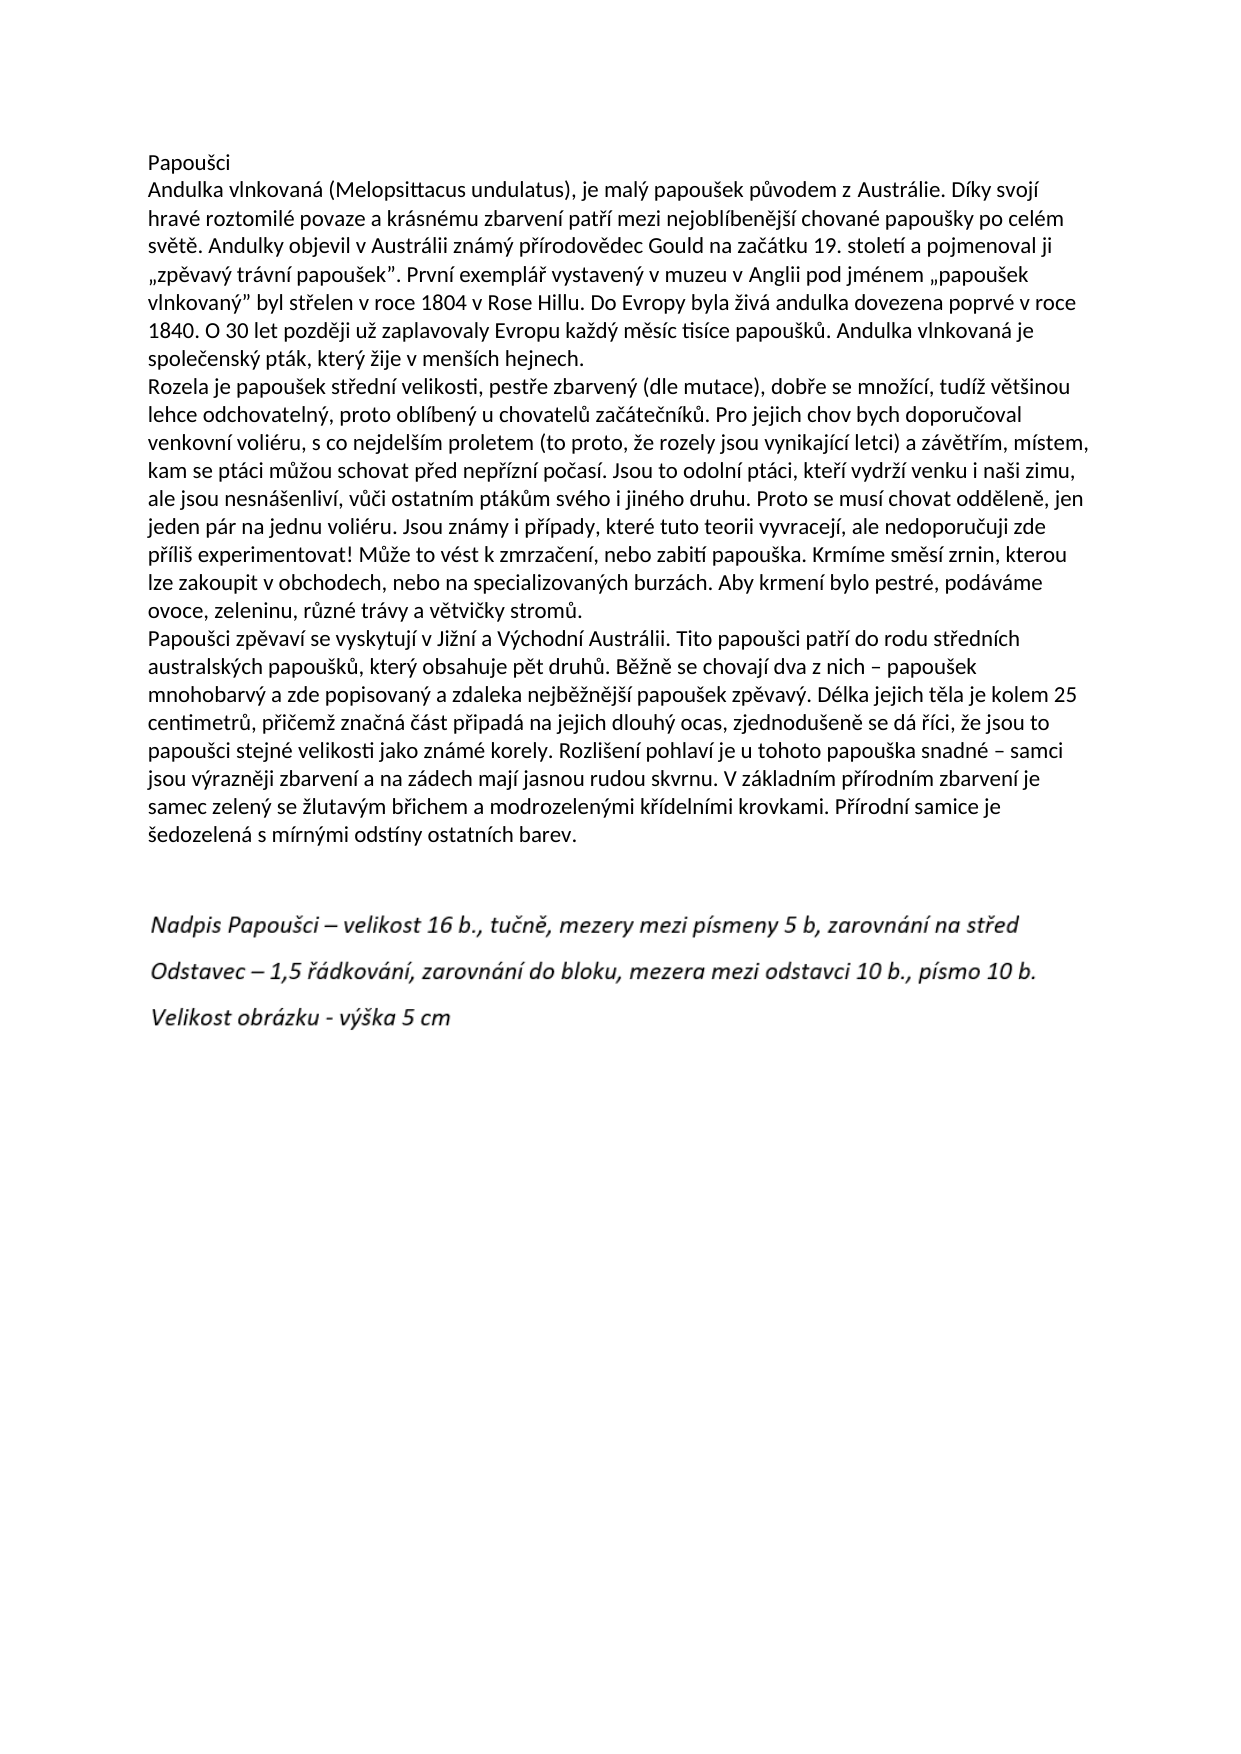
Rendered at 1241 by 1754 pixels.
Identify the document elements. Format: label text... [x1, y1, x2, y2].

text Andulka vlnkovaná (Melopsittacus undulatus), je malý papoušek původem z Austrálie. Díky svojí hravé roztomilé povaze a krásnému zbarvení patří mezi nejoblíbenější chované papoušky po celém světě. Andulky objevil v Austrálii známý přírodovědec Gould na začátku 19. století a pojmenoval ji „zpěvavý trávní papoušek”. První exemplář vystavený v muzeu v Anglii pod jménem „papoušek vlnkovaný” byl střelen v roce 1804 v Rose Hillu. Do Evropy byla živá andulka dovezena poprvé v roce 1840. O 30 let později už zaplavovaly Evropu každý měsíc tisíce papoušků. Andulka vlnkovaná je společenský pták, který žije v menších hejnech. [148, 176, 1093, 372]
text Papoušci [148, 148, 1093, 176]
text Papoušci zpěvaví se vyskytují v Jižní a Východní Austrálii. Tito papoušci patří do rodu středních australských papoušků, který obsahuje pět druhů. Běžně se chovají dva z nich – papoušek mnohobarvý a zde popisovaný a zdaleka nejběžnější papoušek zpěvavý. Délka jejich těla je kolem 25 centimetrů, přičemž značná část připadá na jejich dlouhý ocas, zjednodušeně se dá říci, že jsou to papoušci stejné velikosti jako známé korely. Rozlišení pohlaví je u tohoto papouška snadné – samci jsou výrazněji zbarvení a na zádech mají jasnou rudou skvrnu. V základním přírodním zbarvení je samec zelený se žlutavým břichem a modrozelenými křídelními krovkami. Přírodní samice je šedozelená s mírnými odstíny ostatních barev. [148, 624, 1093, 848]
text Rozela je papoušek střední velikosti, pestře zbarvený (dle mutace), dobře se množící, tudíž většinou lehce odchovatelný, proto oblíbený u chovatelů začátečníků. Pro jejich chov bych doporučoval venkovní voliéru, s co nejdelším proletem (to proto, že rozely jsou vynikající letci) a závětřím, místem, kam se ptáci můžou schovat před nepřízní počasí. Jsou to odolní ptáci, kteří vydrží venku i naši zimu, ale jsou nesnášenliví, vůči ostatním ptákům svého i jiného druhu. Proto se musí chovat odděleně, jen jeden pár na jednu voliéru. Jsou známy i případy, které tuto teorii vyvracejí, ale nedoporučuji zde příliš experimentovat! Může to vést k zmrzačení, nebo zabití papouška. Krmíme směsí zrnin, kterou lze zakoupit v obchodech, nebo na specializovaných burzách. Aby krmení bylo pestré, podáváme ovoce, zeleninu, různé trávy a větvičky stromů. [148, 372, 1093, 624]
